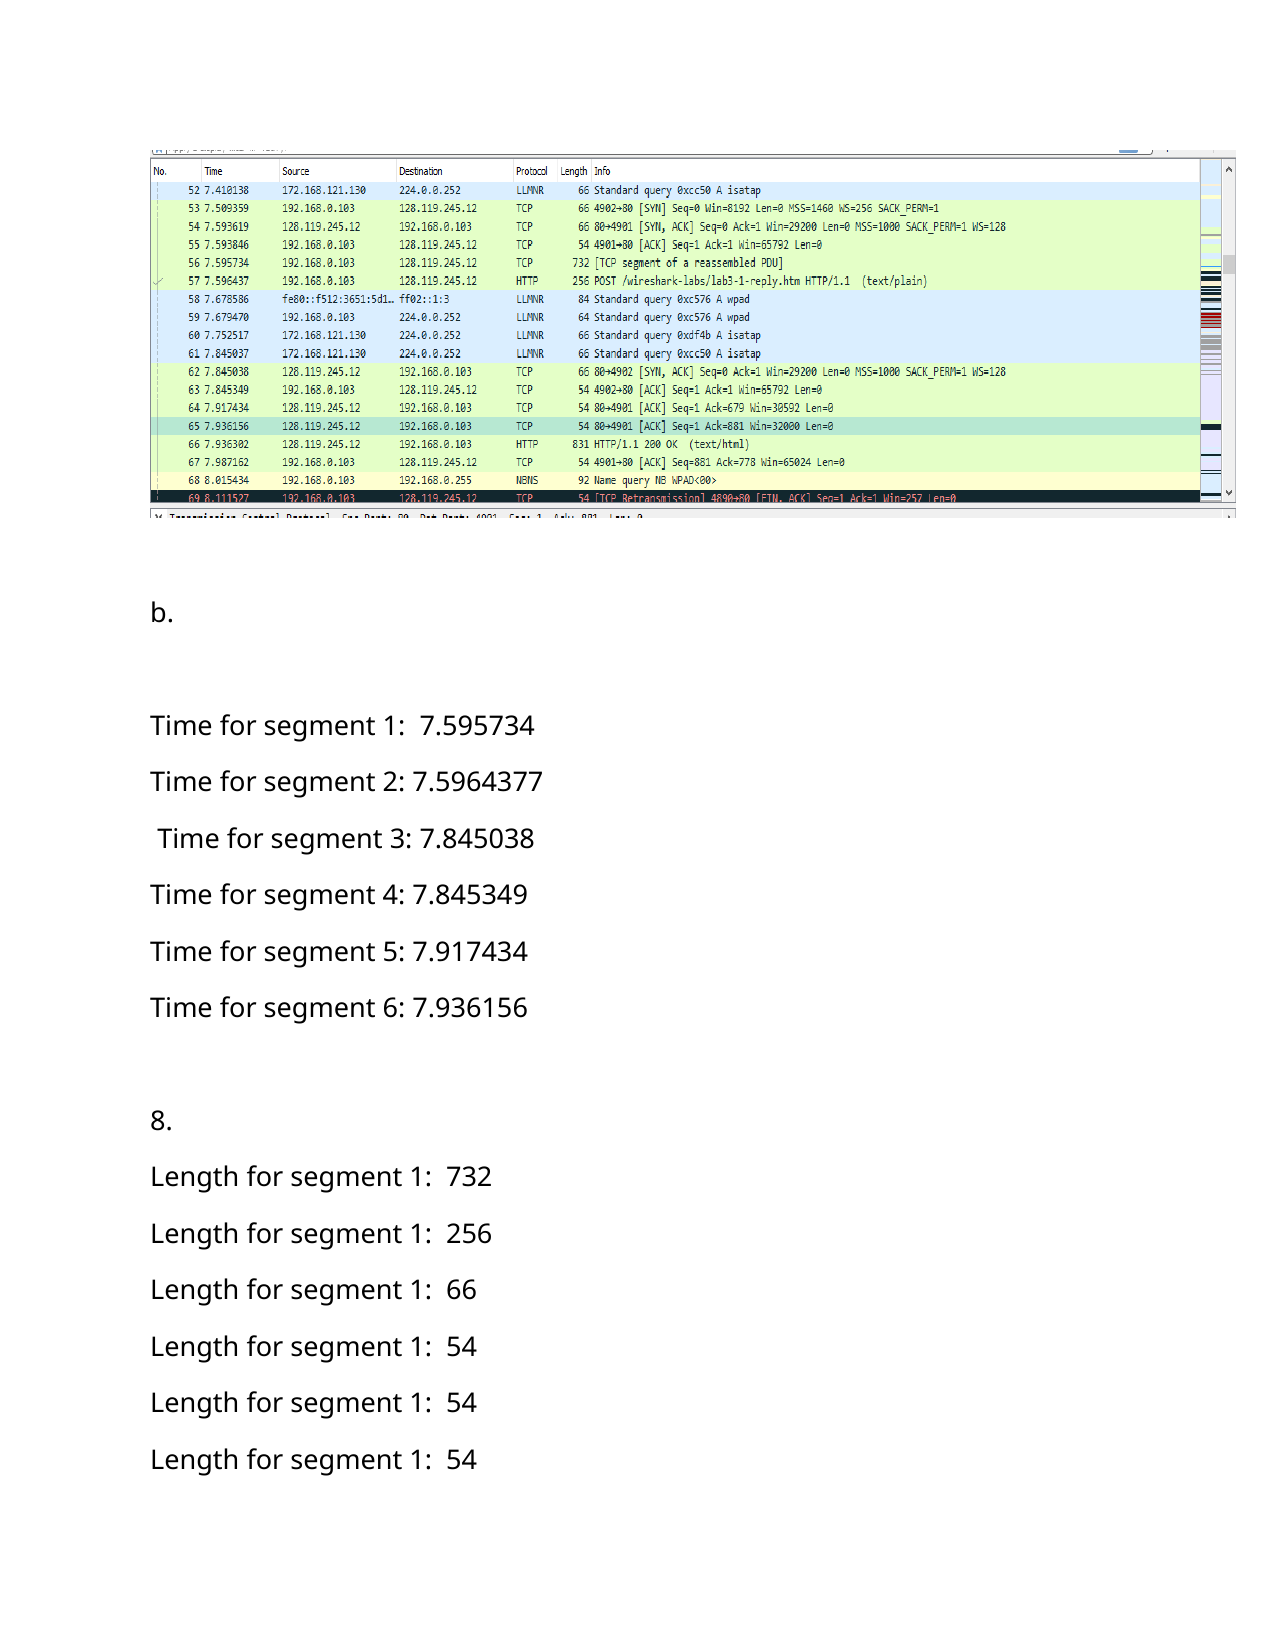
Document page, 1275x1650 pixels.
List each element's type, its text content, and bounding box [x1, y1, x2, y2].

text Time for segment 4: 7.845349 [150, 876, 1125, 912]
text Length for segment 1: 54 [150, 1384, 1125, 1421]
text Time for segment 6: 7.936156 [150, 988, 1125, 1025]
text Time for segment 5: 7.917434 [150, 932, 1125, 969]
text Length for segment 1: 732 [150, 1158, 1125, 1195]
text Length for segment 1: 54 [150, 1327, 1125, 1364]
text Time for segment 3: 7.845038 [150, 819, 1125, 856]
text 8. [150, 1101, 1125, 1138]
text Length for segment 1: 54 [150, 1440, 1125, 1477]
text Time for segment 2: 7.5964377 [150, 763, 1125, 799]
text Time for segment 1: 7.595734 [150, 706, 1125, 743]
text Length for segment 1: 256 [150, 1214, 1125, 1251]
picture [150, 150, 1236, 518]
text Length for segment 1: 66 [150, 1271, 1125, 1308]
text b. [150, 593, 1125, 630]
